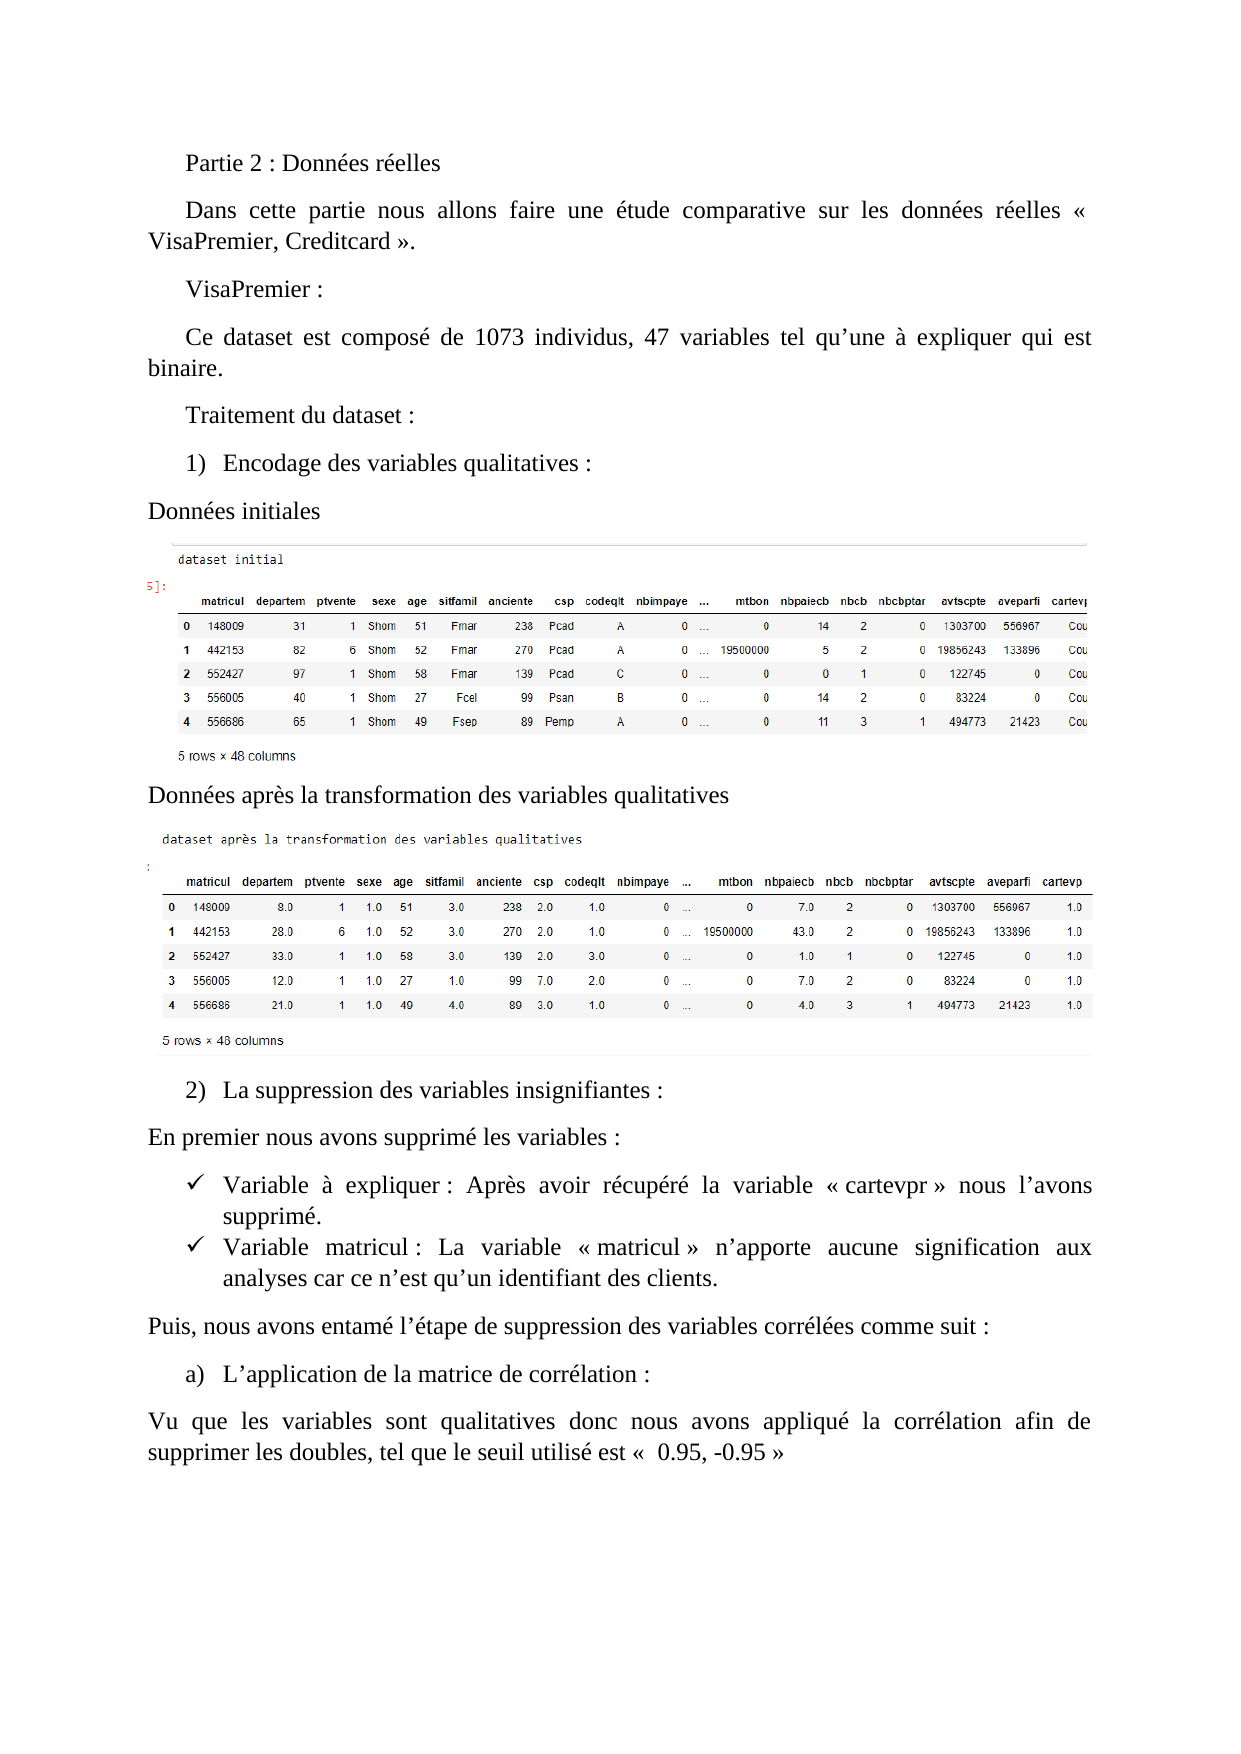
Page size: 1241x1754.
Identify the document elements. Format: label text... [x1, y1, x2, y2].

list Variable à expliquer : Après avoir récupéré la variable « cartevpr » nous l’avons supprimé. [185, 1170, 1093, 1230]
list L’application de la matrice de corrélation : [185, 1359, 1093, 1387]
text Partie 2 : Données réelles [148, 148, 1093, 176]
text Vu que les variables sont qualitatives donc nous avons appliqué la corrélation afin de supprimer les doubles, tel que le seuil utilisé est « 0.95, -0.95 » [148, 1406, 1093, 1466]
text En premier nous avons supprimé les variables : [148, 1122, 1093, 1151]
text Données initiales [148, 496, 1093, 525]
text Dans cette partie nous allons faire une étude comparative sur les données réelles « VisaPremier, Creditcard ». [148, 195, 1093, 255]
text Puis, nous avons entamé l’étape de suppression des variables corrélées comme suit : [148, 1311, 1093, 1340]
picture [147, 543, 1093, 761]
picture [147, 827, 1093, 1056]
text Données après la transformation des variables qualitatives [148, 780, 1093, 809]
list La suppression des variables insignifiantes : [185, 1075, 1093, 1103]
text Traitement du dataset : [148, 401, 1093, 429]
text VisaPremier : [148, 274, 1093, 303]
text Ce dataset est composé de 1073 individus, 47 variables tel qu’une à expliquer qui est binaire. [148, 322, 1093, 382]
list Encodage des variables qualitatives : [185, 448, 1093, 477]
list Variable matricul : La variable « matricul » n’apporte aucune signification aux analyses car ce n’est qu’un identifiant des clients. [185, 1232, 1093, 1292]
